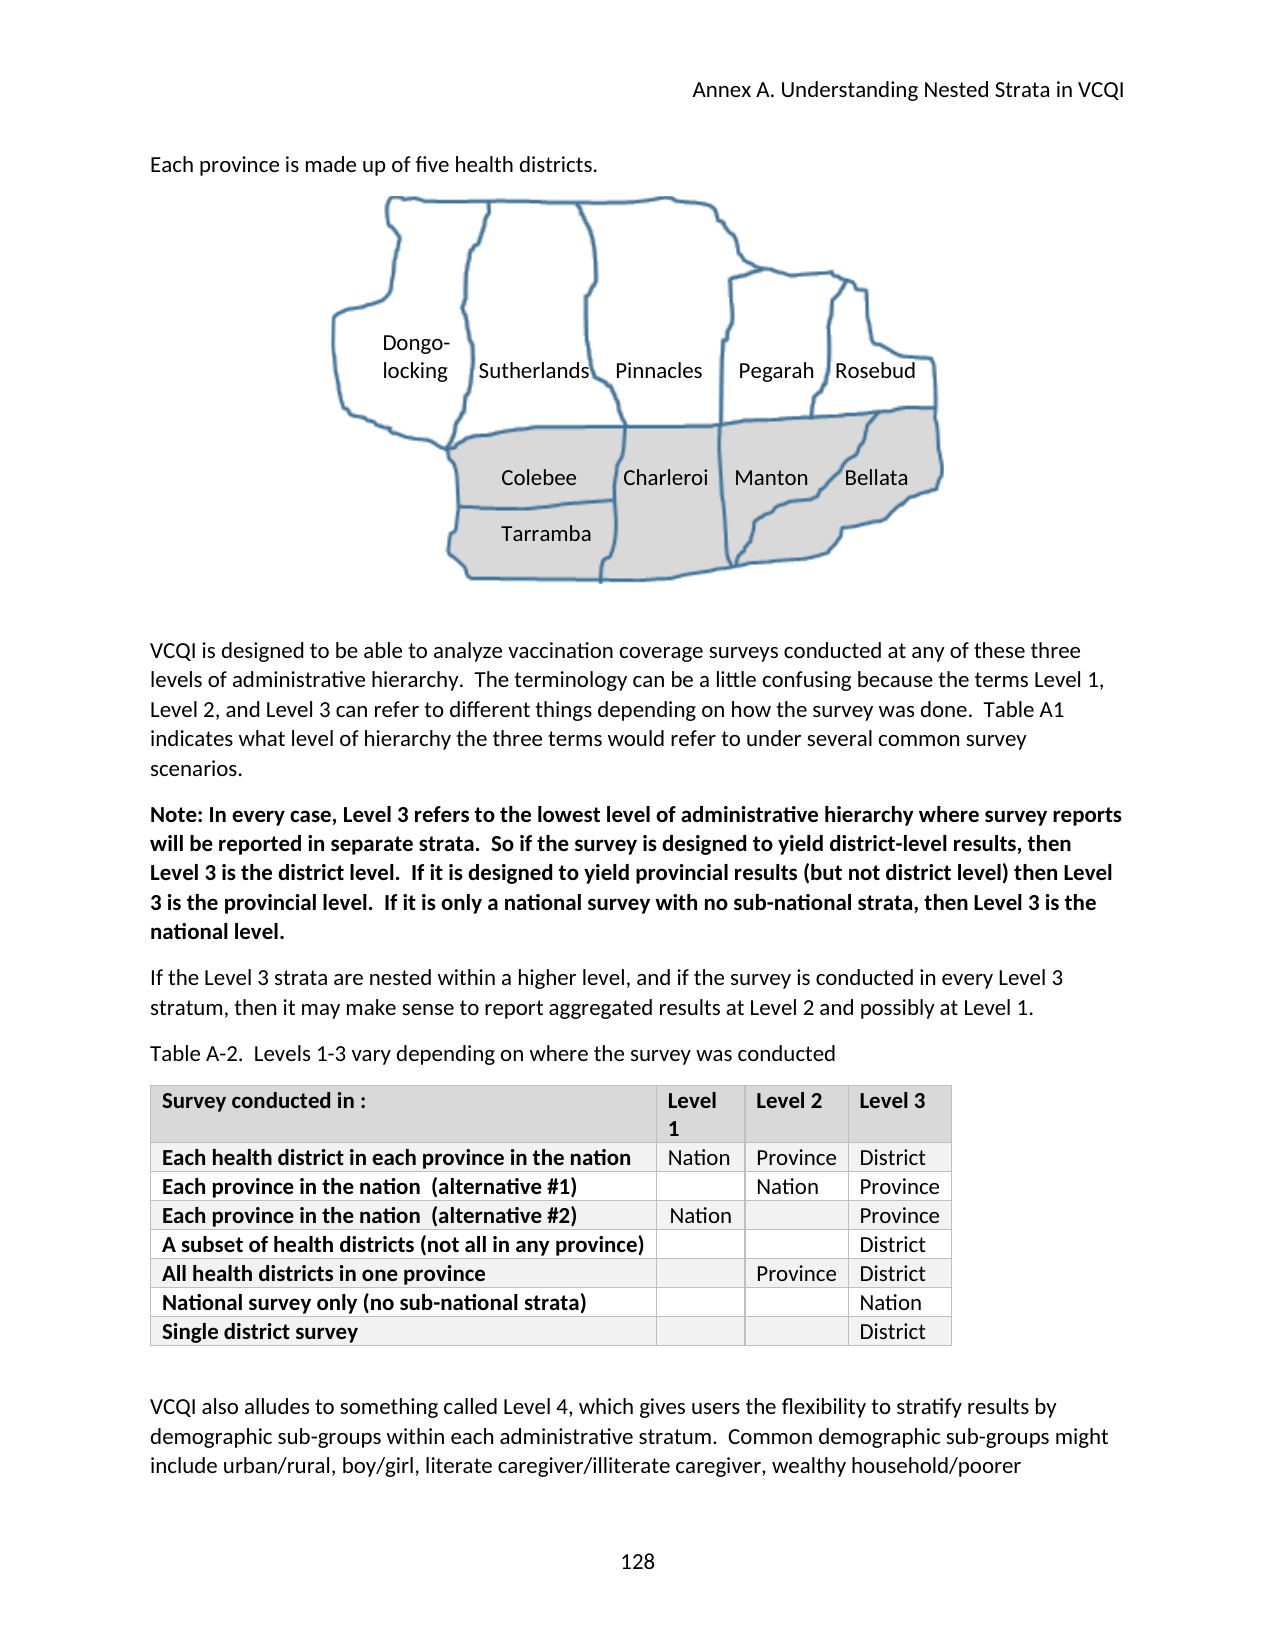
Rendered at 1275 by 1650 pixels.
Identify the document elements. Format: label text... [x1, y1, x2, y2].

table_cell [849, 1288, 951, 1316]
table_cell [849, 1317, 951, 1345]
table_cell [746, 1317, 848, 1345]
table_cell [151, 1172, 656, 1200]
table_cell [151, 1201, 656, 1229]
text VCQI is designed to be able to analyze vaccination coverage surveys conducted at any of these three levels of administrative hierarchy. The terminology can be a little confusing because the terms Level 1, Level 2, and Level 3 can refer to different things depending on how the survey was done. Table A1 indicates what level of hierarchy the three terms would refer to under several common survey scenarios. [150, 636, 1125, 782]
text Table A-2. Levels 1-3 vary depending on where the survey was conducted [150, 1039, 1125, 1067]
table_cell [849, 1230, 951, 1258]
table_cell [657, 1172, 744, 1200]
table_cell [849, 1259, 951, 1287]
text If the Level 3 strata are nested within a higher level, and if the survey is conducted in every Level 3 stratum, then it may make sense to report aggregated results at Level 2 and possibly at Level 1. [150, 963, 1125, 1021]
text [150, 1392, 1125, 1479]
text Note: In every case, Level 3 refers to the lowest level of administrative hierarchy where survey reports will be reported in separate strata. So if the survey is designed to yield district-level results, then Level 3 is the district level. If it is designed to yield provincial results (but not district level) then Level 3 is the provincial level. If it is only a national survey with no sub-national strata, then Level 3 is the national level. [150, 800, 1125, 945]
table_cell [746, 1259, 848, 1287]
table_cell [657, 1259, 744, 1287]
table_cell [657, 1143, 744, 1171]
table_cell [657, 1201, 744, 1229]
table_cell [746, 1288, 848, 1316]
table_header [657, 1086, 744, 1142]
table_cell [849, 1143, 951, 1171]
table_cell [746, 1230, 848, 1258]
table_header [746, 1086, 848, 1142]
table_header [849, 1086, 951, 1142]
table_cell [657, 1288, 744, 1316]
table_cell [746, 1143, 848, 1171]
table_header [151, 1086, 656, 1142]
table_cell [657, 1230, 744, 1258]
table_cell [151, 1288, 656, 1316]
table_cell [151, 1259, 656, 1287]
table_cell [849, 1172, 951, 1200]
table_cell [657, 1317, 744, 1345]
text Each province is made up of five health districts. [150, 150, 1125, 178]
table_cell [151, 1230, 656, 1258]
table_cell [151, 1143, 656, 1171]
picture [331, 196, 944, 619]
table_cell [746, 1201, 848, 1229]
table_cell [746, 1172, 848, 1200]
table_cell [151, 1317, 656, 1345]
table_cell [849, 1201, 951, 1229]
